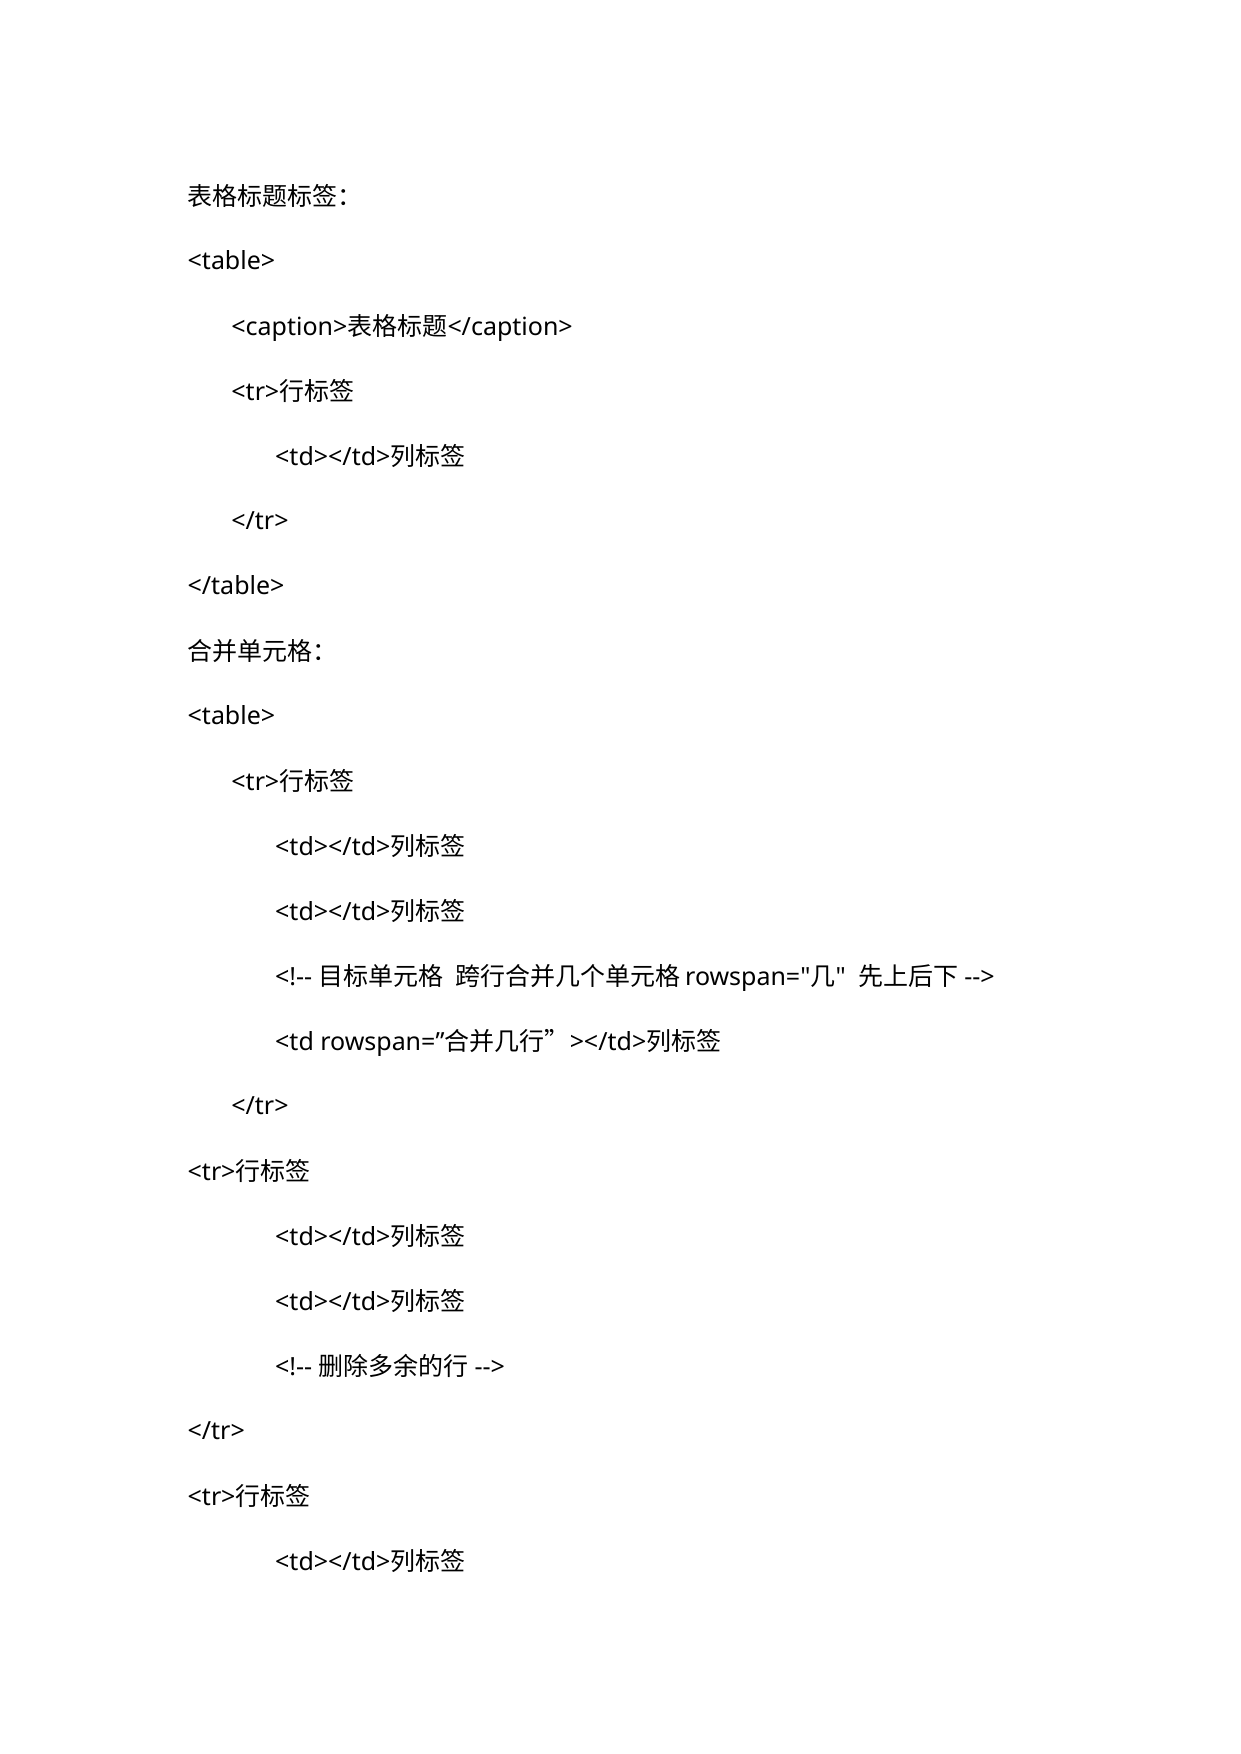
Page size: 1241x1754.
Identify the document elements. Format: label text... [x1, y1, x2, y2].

text <caption>表格标题</caption> [187, 292, 1053, 357]
text <!-- 删除多余的行 --> [231, 1332, 1053, 1397]
text 合并单元格： [187, 617, 1053, 682]
text <tr>行标签 [187, 1137, 1053, 1202]
text </tr> [187, 1397, 1053, 1462]
text </tr> [187, 487, 1053, 552]
text <table> [187, 227, 1053, 292]
text <td></td>列标签 [187, 422, 1053, 487]
text <td></td>列标签 [187, 1202, 1053, 1267]
text <td></td>列标签 [187, 1527, 1053, 1592]
text <table> [187, 682, 1053, 747]
text <td></td>列标签 [231, 1267, 1053, 1332]
text <td></td>列标签 [187, 812, 1053, 877]
text <tr>行标签 [187, 1462, 1053, 1527]
text <tr>行标签 [187, 357, 1053, 422]
text </table> [187, 552, 1053, 617]
text <tr>行标签 [187, 747, 1053, 812]
text 表格标题标签： [187, 162, 1053, 227]
text </tr> [187, 1072, 1053, 1137]
text <td rowspan=”合并几行”></td>列标签 [187, 1007, 1053, 1072]
text <td></td>列标签 [187, 877, 1053, 942]
text <!-- 目标单元格 跨行合并几个单元格rowspan="几" 先上后下 --> [231, 942, 1053, 1007]
